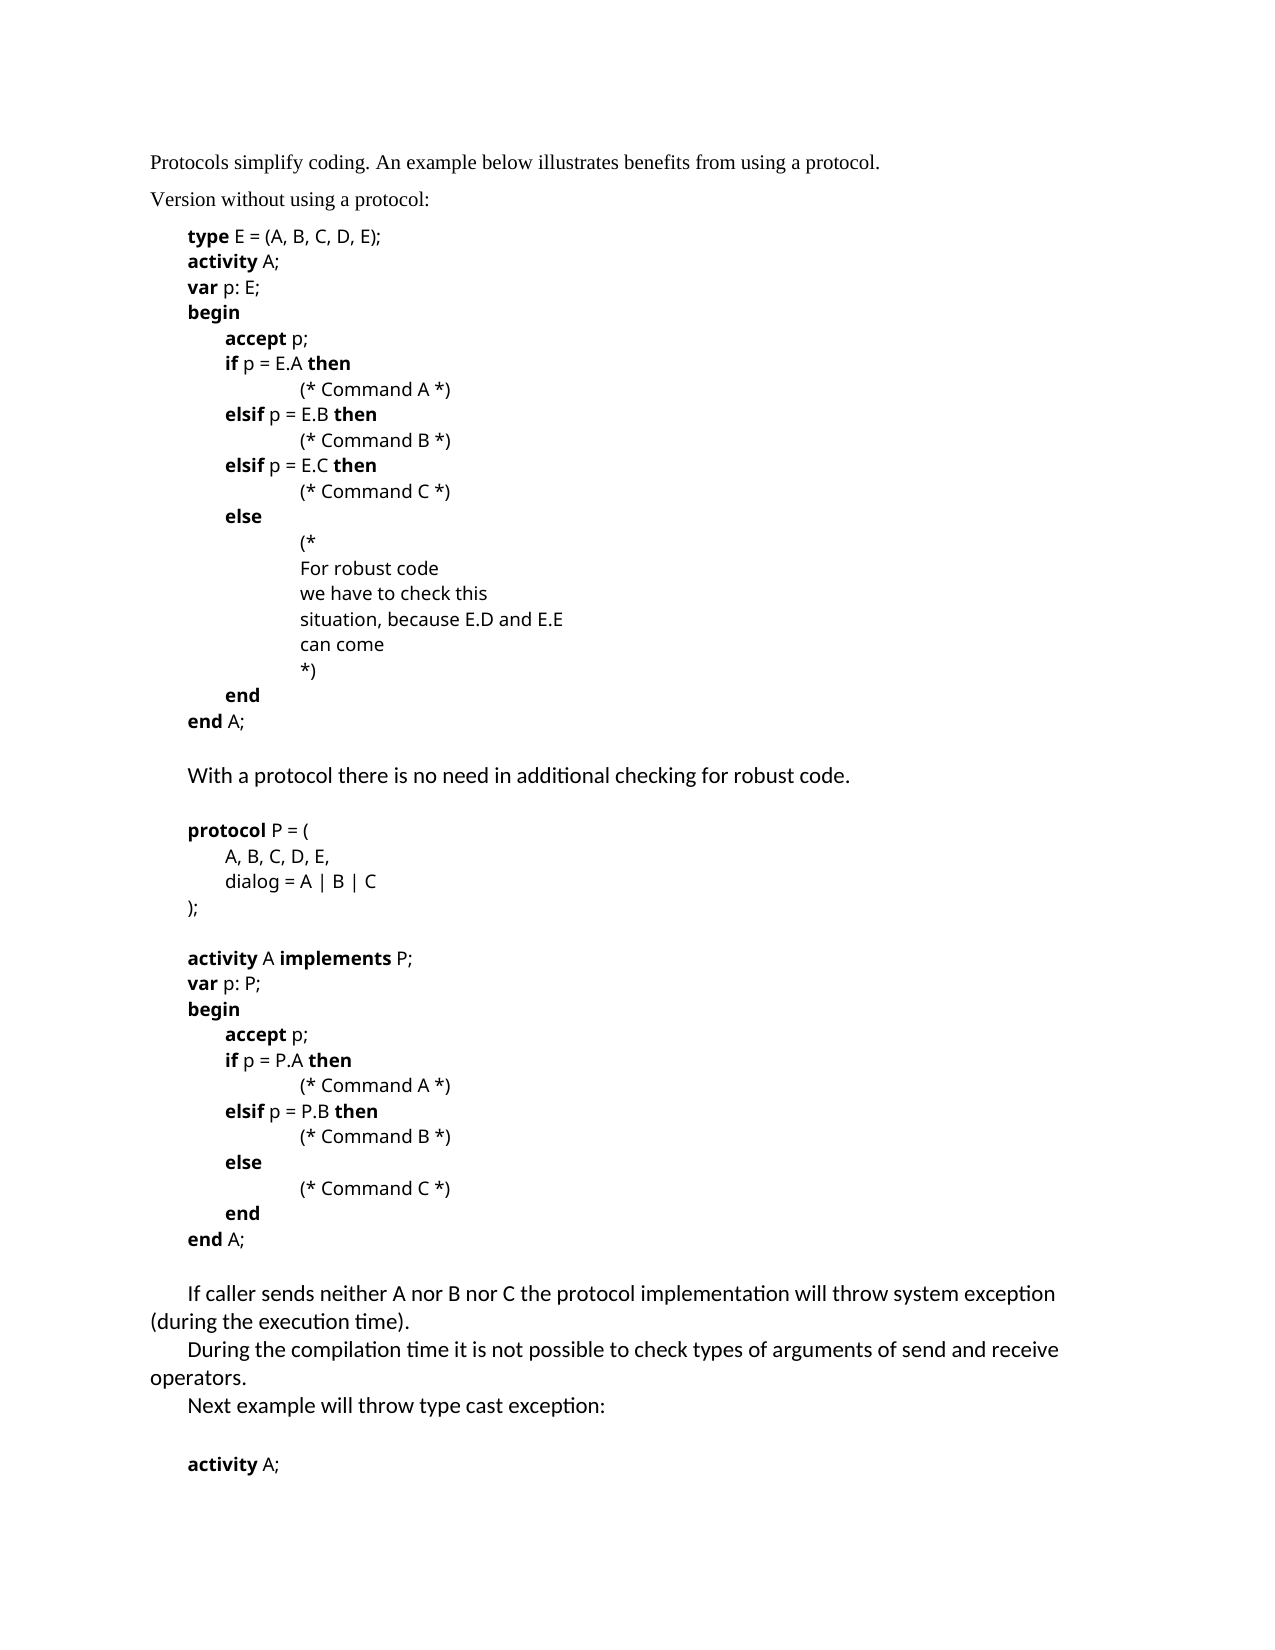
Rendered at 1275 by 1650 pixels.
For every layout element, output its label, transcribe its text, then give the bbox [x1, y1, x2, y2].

text (* [150, 529, 1125, 555]
text can come *) [150, 631, 1125, 682]
text end [150, 1200, 1125, 1226]
text if p = E.A then [150, 351, 1125, 376]
text we have to check this [150, 580, 1125, 606]
text end [150, 682, 1125, 708]
text end A; [150, 1226, 1125, 1251]
text situation, because E.D and E.E [150, 606, 1125, 631]
text activity A; [150, 249, 1125, 274]
text end A; [150, 708, 1125, 733]
text accept p; [150, 325, 1125, 351]
text A, B, C, D, E, [150, 843, 1125, 869]
text activity A implements P; [150, 945, 1125, 971]
text else [150, 1149, 1125, 1175]
text elsif p = E.B then [150, 402, 1125, 427]
text (* Command C *) [150, 478, 1125, 504]
text During the compilation time it is not possible to check types of arguments of send and receive operators. [150, 1336, 1125, 1392]
text (* Command B *) [150, 1124, 1125, 1149]
text var p: E; [150, 274, 1125, 300]
text (* Command C *) [150, 1175, 1125, 1200]
text ); [150, 894, 1125, 920]
text else [150, 504, 1125, 529]
text var p: P; [150, 971, 1125, 996]
text elsif p = E.C then [150, 453, 1125, 478]
text if p = P.A then [150, 1047, 1125, 1073]
text accept p; [150, 1022, 1125, 1047]
text begin [150, 300, 1125, 325]
text activity A; [150, 1451, 1125, 1476]
text For robust code [150, 555, 1125, 580]
text dialog = A | B | C [150, 869, 1125, 894]
text Next example will throw type cast exception: [150, 1392, 1125, 1419]
text With a protocol there is no need in additional checking for robust code. [150, 762, 1125, 789]
text protocol P = ( [150, 818, 1125, 843]
text (* Command B *) [150, 427, 1125, 453]
text Version without using a protocol: [150, 187, 1125, 211]
text type E = (A, B, C, D, E); [150, 223, 1125, 249]
text elsif p = P.B then [150, 1098, 1125, 1124]
text (* Command A *) [150, 1073, 1125, 1098]
text If caller sends neither A nor B nor C the protocol implementation will throw system exception (during the execution time). [150, 1279, 1125, 1336]
text (* Command A *) [150, 376, 1125, 402]
text begin [150, 996, 1125, 1022]
text Protocols simplify coding. An example below illustrates benefits from using a protocol. [150, 150, 1125, 174]
